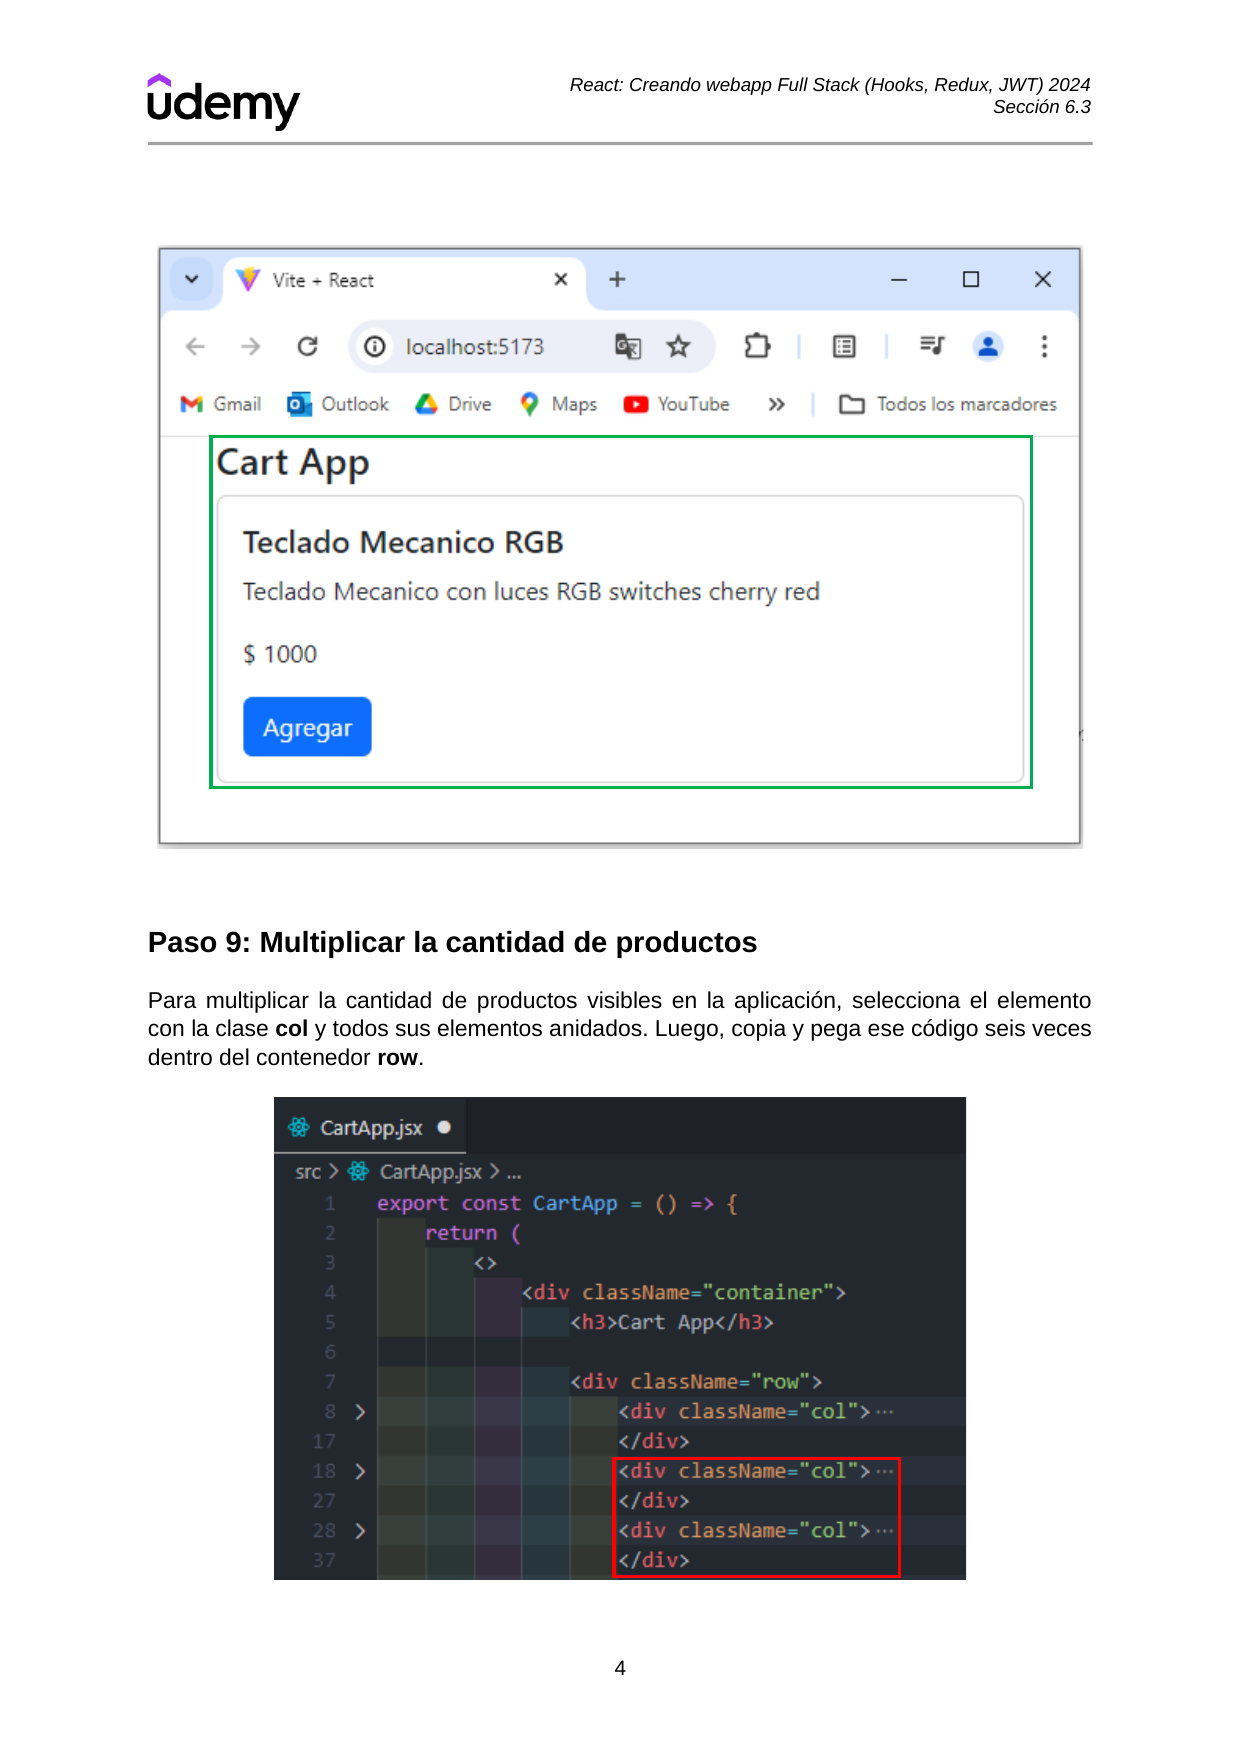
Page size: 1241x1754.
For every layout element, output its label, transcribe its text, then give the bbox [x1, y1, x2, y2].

text Para multiplicar la cantidad de productos visibles en la aplicación, selecciona el elemento con la clase col y todos sus elementos anidados. Luego, copia y pega ese código seis veces dentro del contenedor row. [148, 987, 1092, 1070]
text Paso 9: Multiplicar la cantidad de productos [148, 926, 1092, 959]
picture [147, 73, 301, 131]
picture [156, 245, 1084, 849]
picture [274, 1097, 967, 1580]
